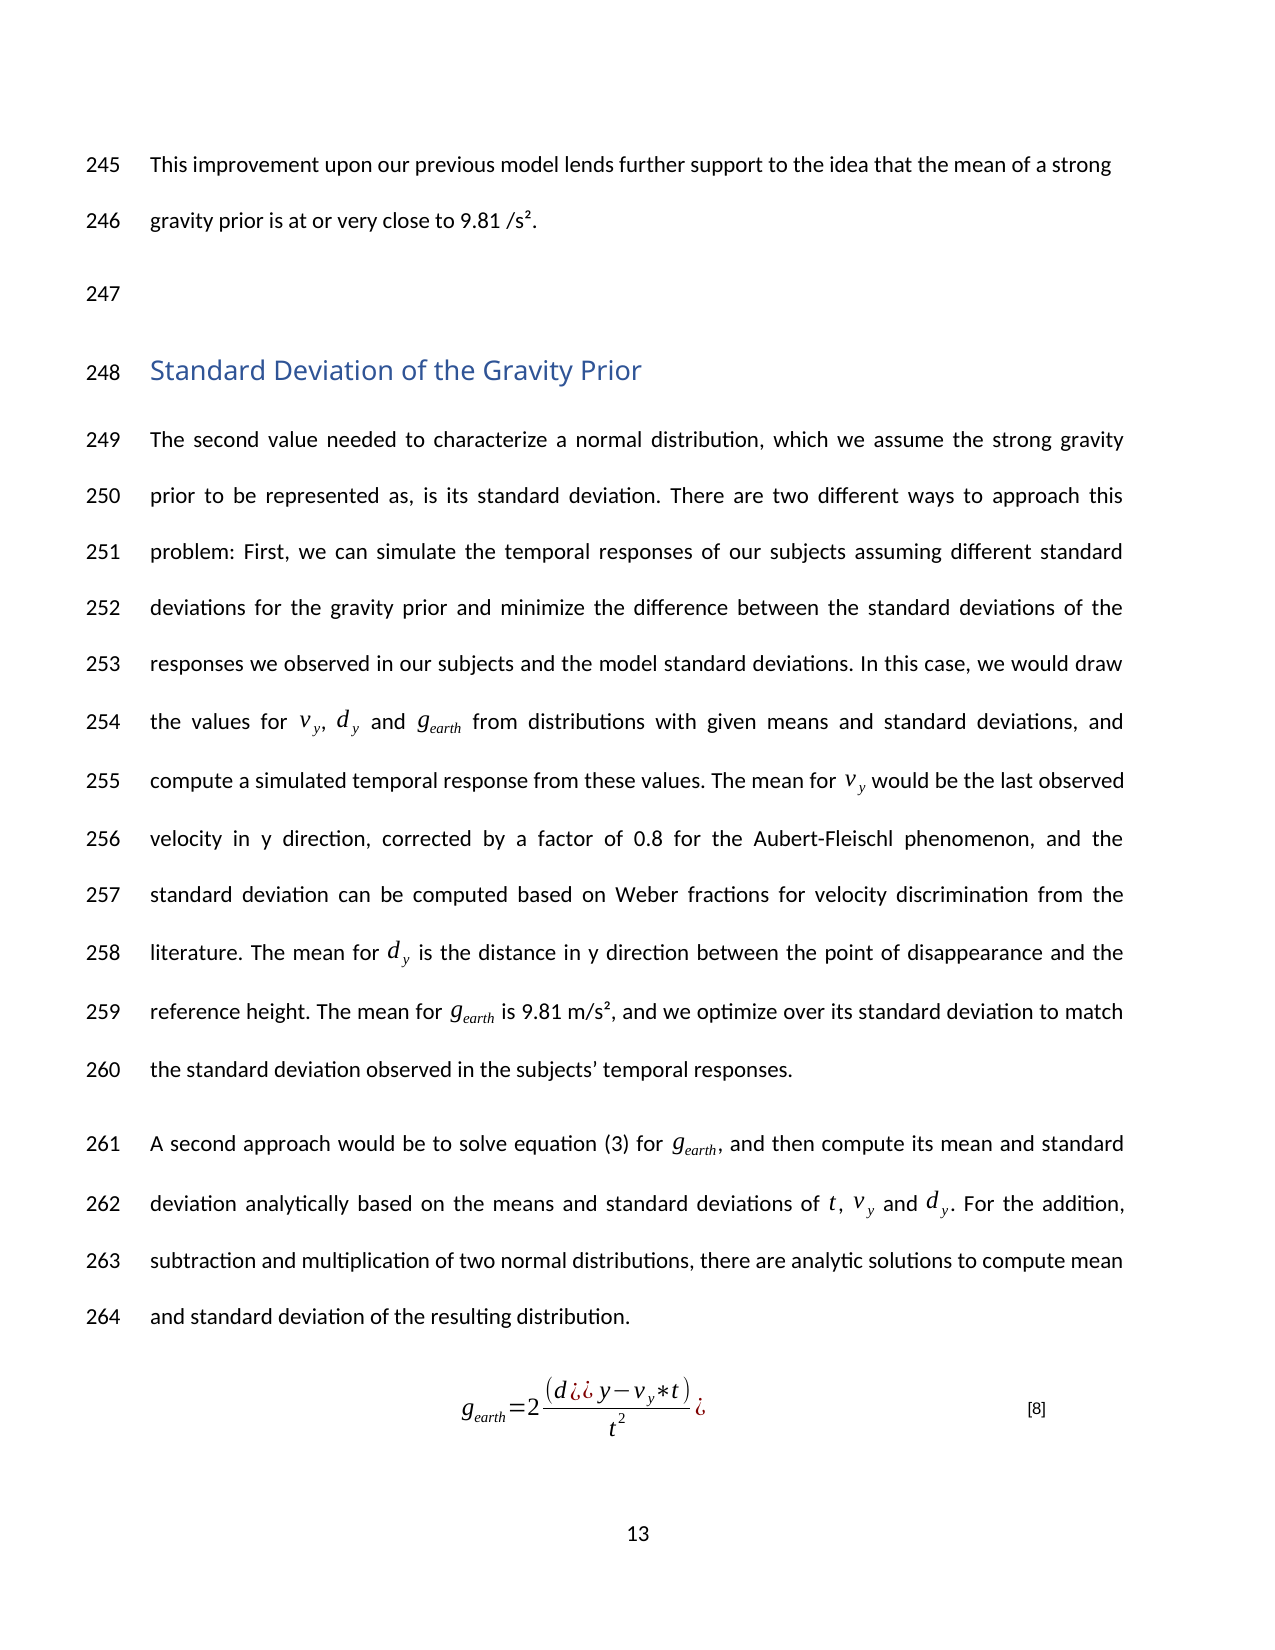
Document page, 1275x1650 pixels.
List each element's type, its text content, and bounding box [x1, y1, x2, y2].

table_header [150, 1375, 1016, 1467]
text The second value needed to characterize a normal distribution, which we assume the strong gravity prior to be represented as, is its standard deviation. There are two different ways to approach this problem: First, we can simulate the temporal responses of our subjects assuming different standard deviations for the gravity prior and minimize the difference between the standard deviations of the responses we observed in our subjects and the model standard deviations. In this case, we would draw the values for , and from distributions with given means and standard deviations, and compute a simulated temporal response from these values. The mean for would be the last observed velocity in y direction, corrected by a factor of 0.8 for the Aubert-Fleischl phenomenon, and the standard deviation can be computed based on Weber fractions for velocity discrimination from the literature. The mean for is the distance in y direction between the point of disappearance and the reference height. The mean for is 9.81 m/s², and we optimize over its standard deviation to match the standard deviation observed in the subjects’ temporal responses. [150, 425, 1125, 1083]
table_header [8] [1016, 1375, 1098, 1467]
text A second approach would be to solve equation (3) for , and then compute its mean and standard deviation analytically based on the means and standard deviations of , and . For the addition, subtraction and multiplication of two normal distributions, there are analytic solutions to compute mean and standard deviation of the resulting distribution. [150, 1128, 1125, 1331]
text This improvement upon our previous model lends further support to the idea that the mean of a strong gravity prior is at or very close to 9.81 /s². [150, 150, 1125, 234]
text Standard Deviation of the Gravity Prior [150, 351, 1125, 388]
